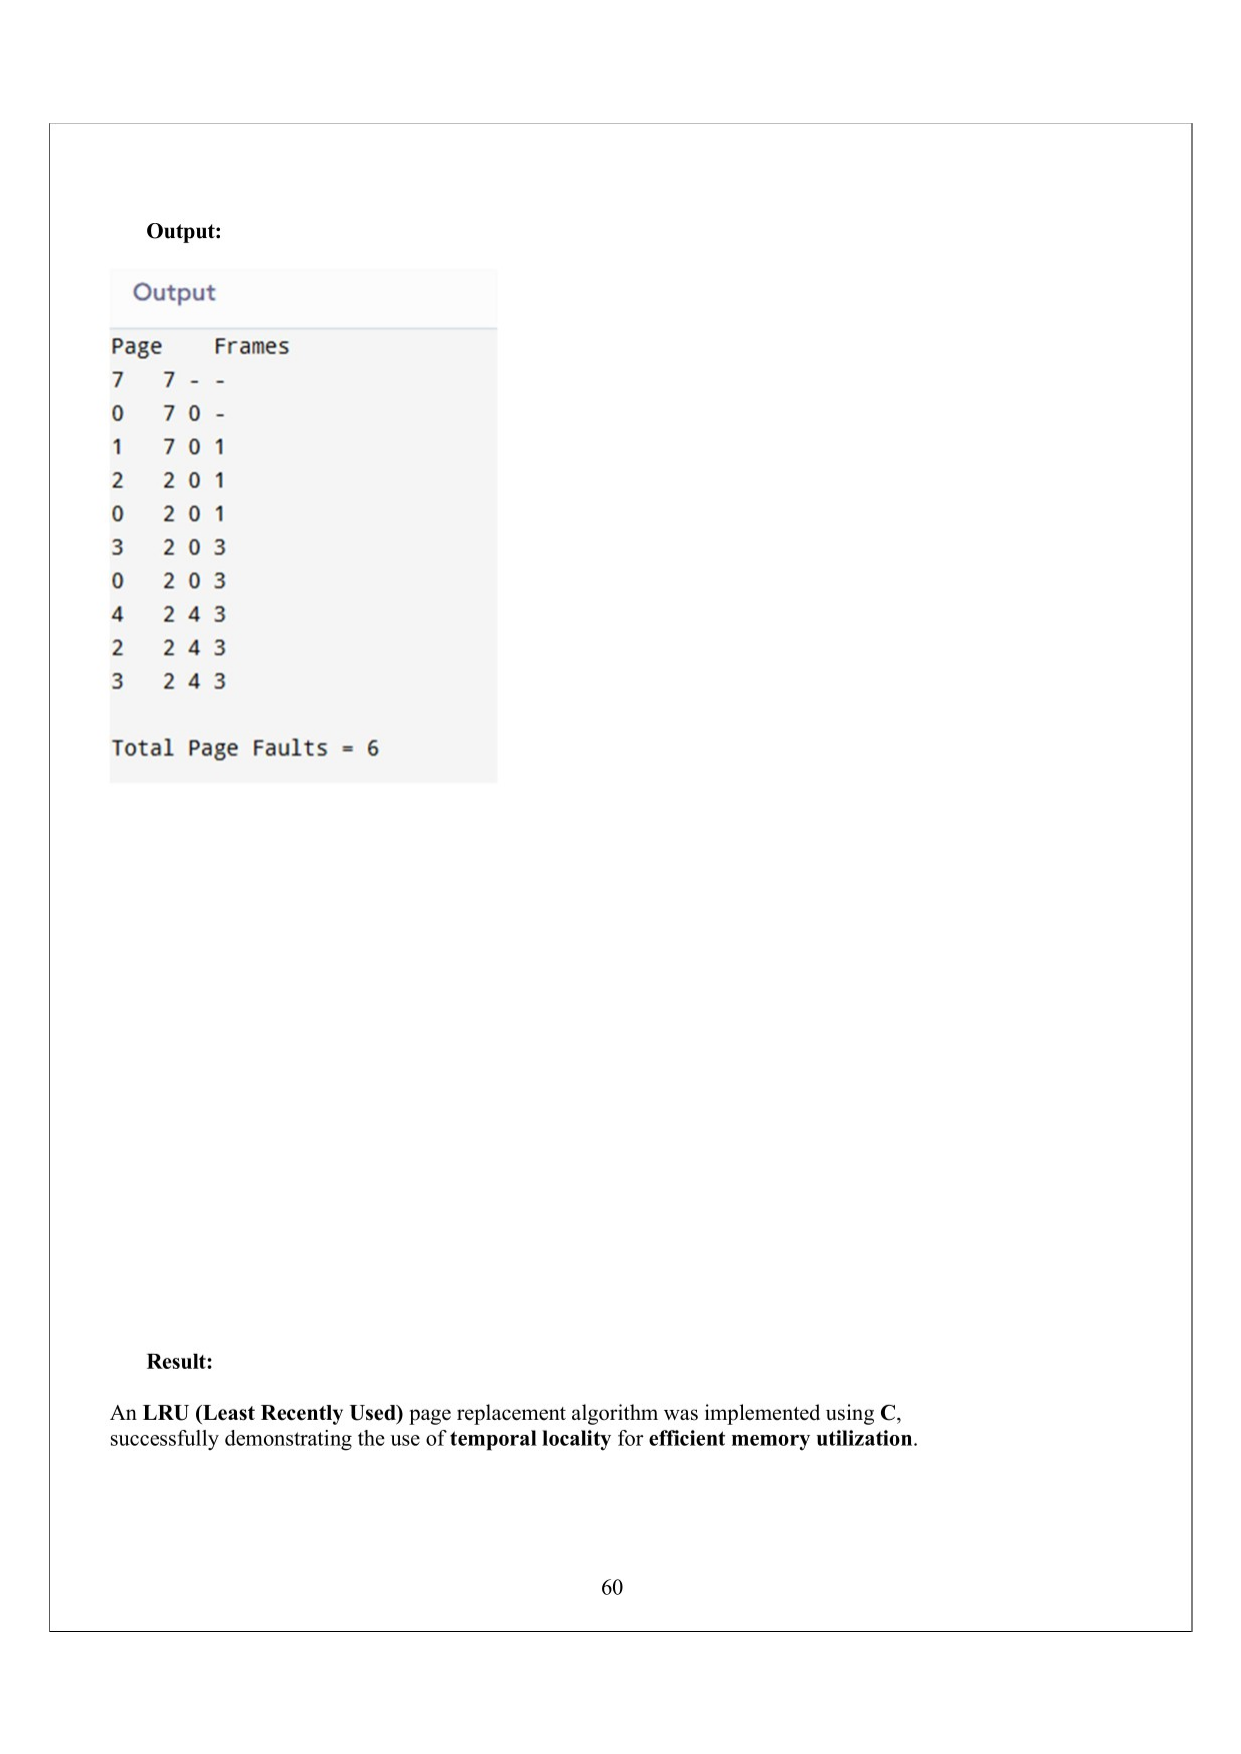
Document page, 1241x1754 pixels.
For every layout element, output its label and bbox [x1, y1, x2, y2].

picture [49, 123, 1193, 1632]
